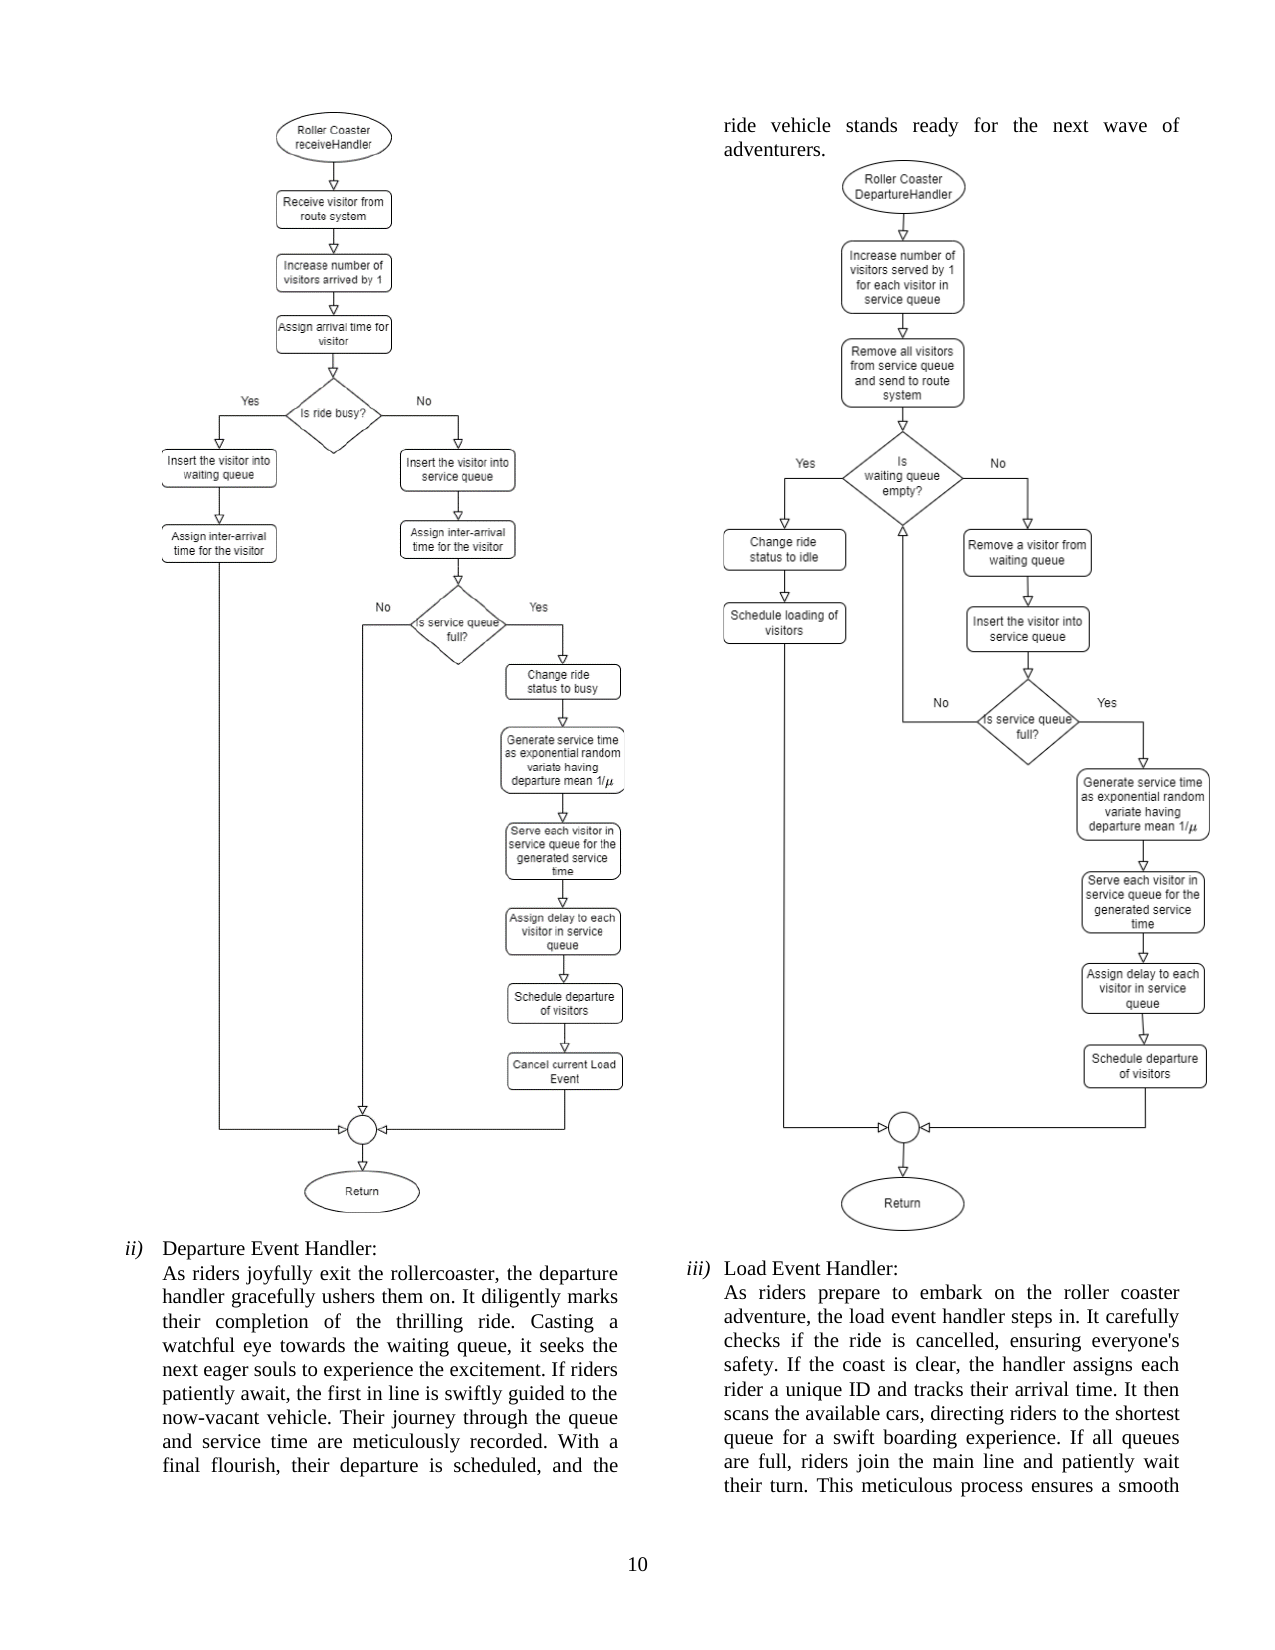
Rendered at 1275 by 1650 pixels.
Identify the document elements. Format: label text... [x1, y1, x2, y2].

list Departure Event Handler: [124, 1236, 619, 1260]
list Load Event Handler: [686, 1256, 1181, 1280]
picture [723, 160, 1210, 1232]
text As riders joyfully exit the rollercoaster, the departure handler gracefully ushers them on. It diligently marks their completion of the thrilling ride. Casting a watchful eye towards the waiting queue, it seeks the next eager souls to experience the excitement. If riders patiently await, the first in line is swiftly guided to the now-vacant vehicle. Their journey through the queue and service time are meticulously recorded. With a final flourish, their departure is scheduled, and the ride vehicle stands ready for the next wave of adventurers. [162, 1260, 619, 1477]
picture [162, 112, 625, 1213]
